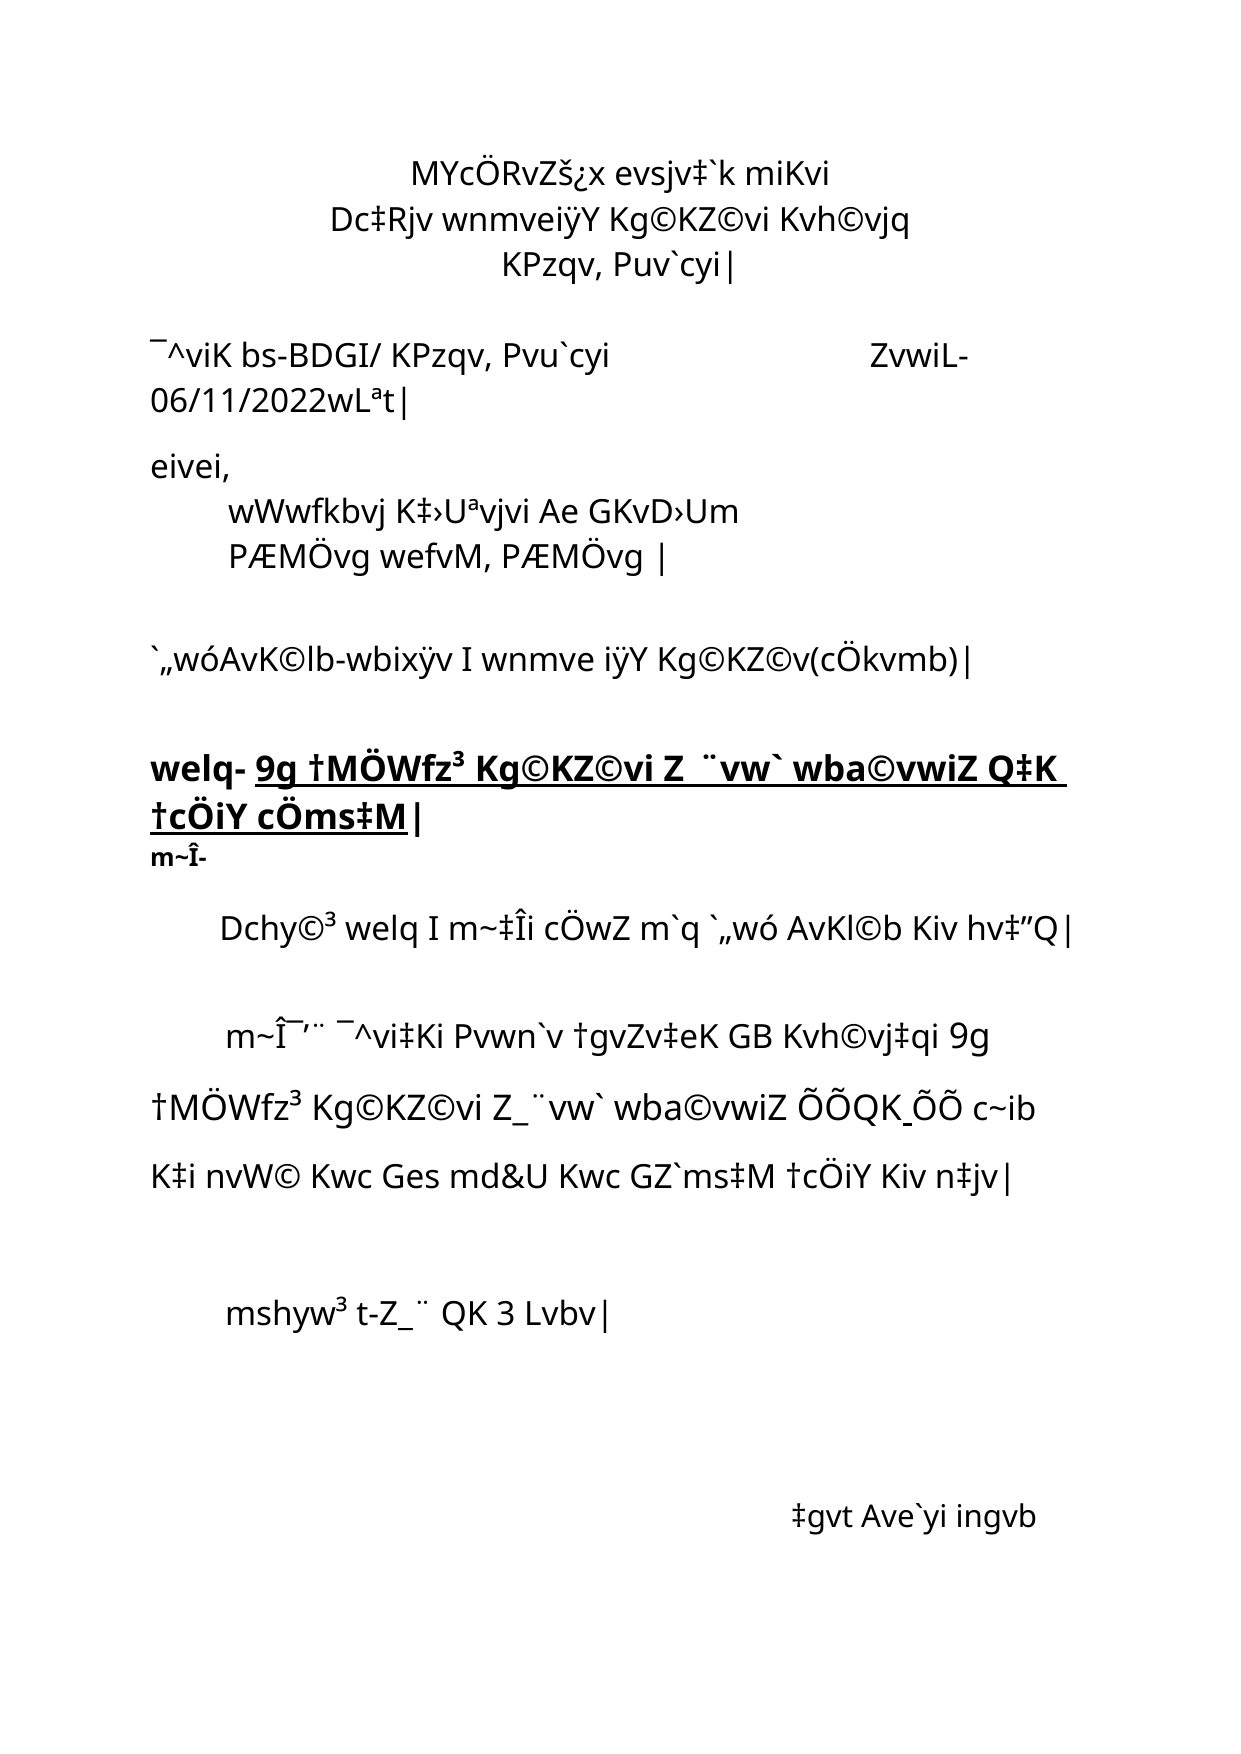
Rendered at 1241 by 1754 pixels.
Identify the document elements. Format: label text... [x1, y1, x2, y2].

text PÆMÖvg wefvM, PÆMÖvg | [150, 533, 1090, 579]
text m~Î¯’¨ ¯^vi‡Ki Pvwn`v †gvZv‡eK GB Kvh©vj‡qi 9g †MÖWfz³ Kg©KZ©vi Z_¨vw` wba©vwiZ ÕÕQK ÕÕ c~ib K‡i nvW© Kwc Ges md&U Kwc GZ`ms‡M †cÖiY Kiv n‡jv| [150, 1010, 1090, 1199]
text Dc‡Rjv wnmveiÿY Kg©KZ©vi Kvh©vjq [150, 195, 1090, 241]
text m~Î- [150, 840, 1090, 874]
text ¯^viK bs-BDGI/ KPzqv, Pvu`cyi ZvwiL-06/11/2022wLªt| [150, 332, 1090, 422]
text MYcÖRvZš¿x evsjv‡`k miKvi [150, 150, 1090, 195]
text welq- 9g †MÖWfz³ Kg©KZ©vi Z_¨vw` wba©vwiZ Q‡K †cÖiY cÖms‡M| [150, 743, 1090, 840]
text mshyw³ t-Z_¨ QK 3 Lvbv| [150, 1289, 1090, 1335]
text Dchy©³ welq I m~‡Îi cÖwZ m`q `„wó AvKl©b Kiv hv‡”Q| [150, 905, 1090, 951]
text KPzqv, Puv`cyi| [150, 241, 1090, 286]
text `„wóAvK©lb-wbixÿv I wnmve iÿY Kg©KZ©v(cÖkvmb)| [150, 636, 1090, 681]
text ‡gvt Ave`yi ingvb [750, 1494, 1090, 1537]
text eivei, [150, 442, 1090, 488]
text wWwfkbvj K‡›Uªvjvi Ae GKvD›Um [150, 488, 1090, 533]
